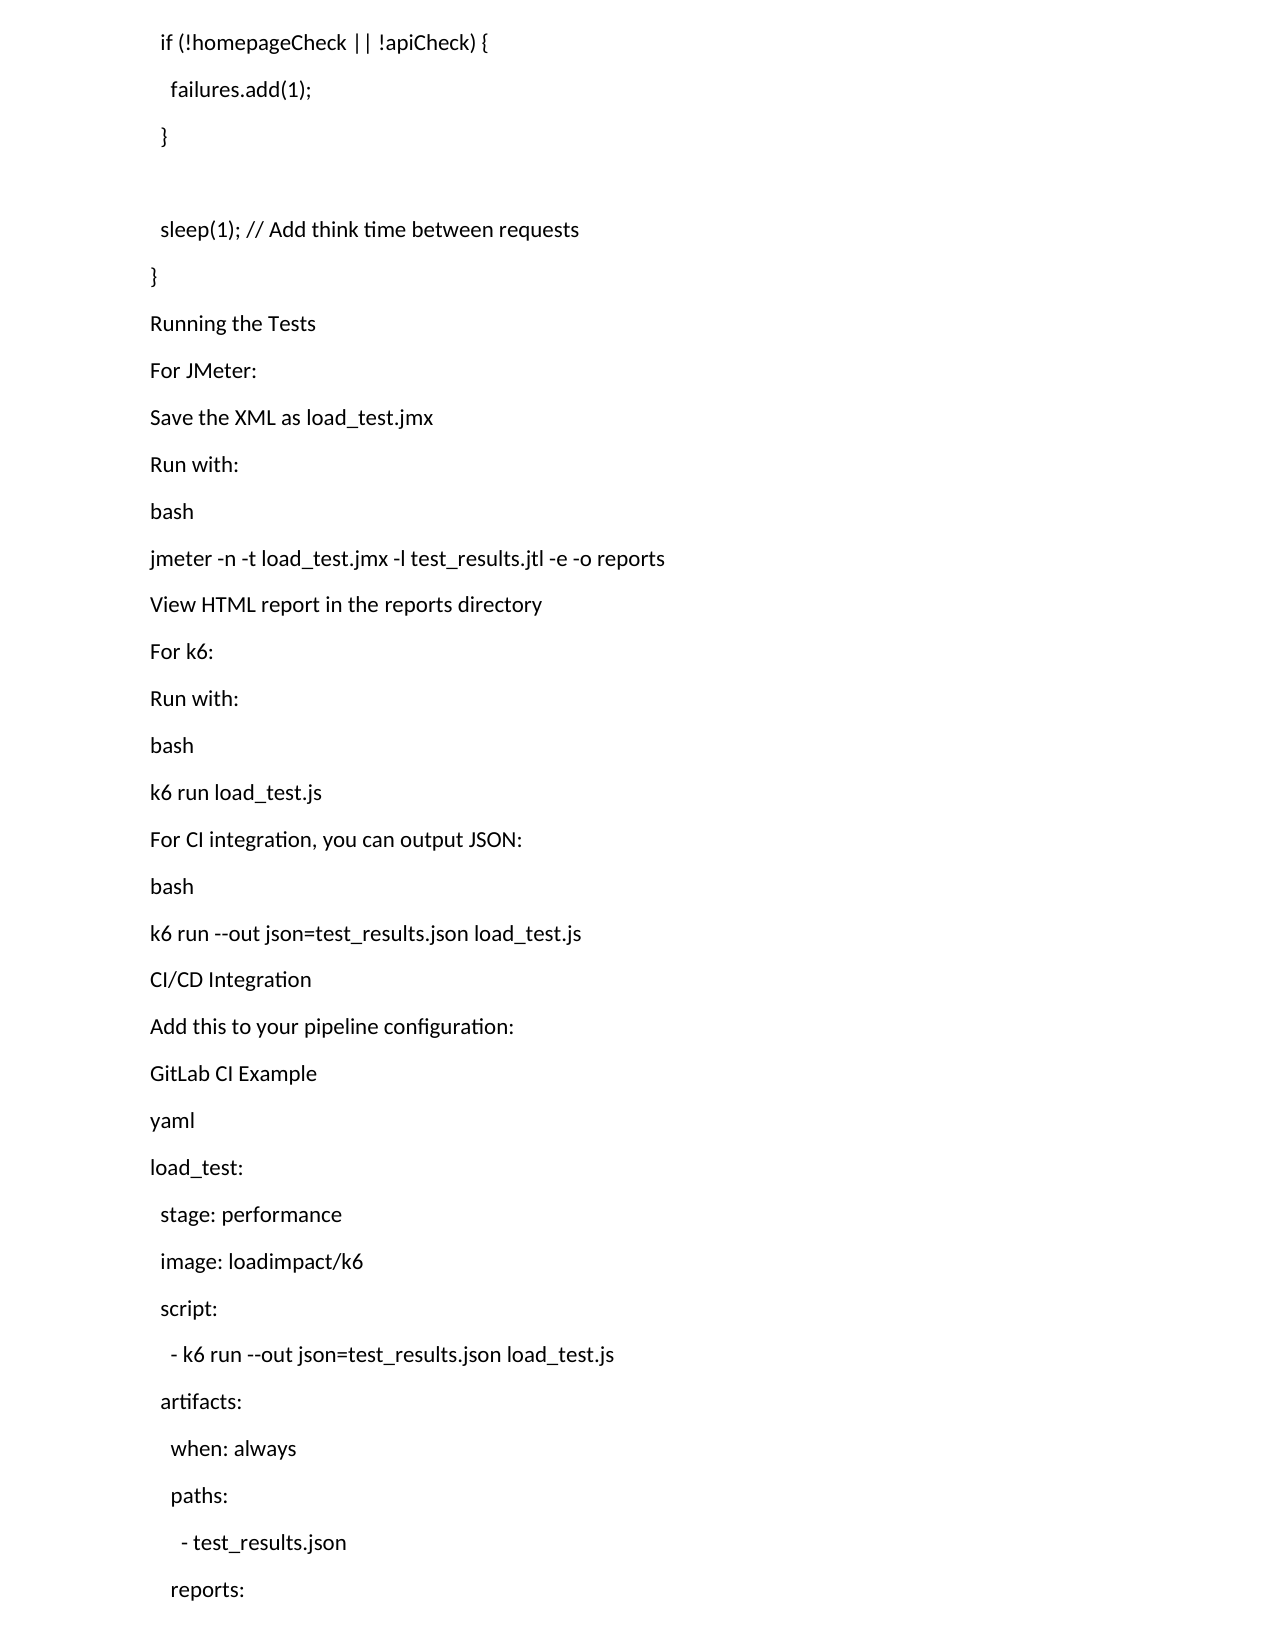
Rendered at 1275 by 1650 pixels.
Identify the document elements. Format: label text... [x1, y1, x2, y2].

text bash [150, 497, 1134, 525]
text if (!homepageCheck || !apiCheck) { [150, 28, 1134, 56]
text jmeter -n -t load_test.jmx -l test_results.jtl -e -o reports [150, 544, 1134, 572]
text } [150, 262, 1134, 291]
text sleep(1); // Add think time between requests [150, 216, 1134, 244]
text } [150, 122, 1134, 150]
text Add this to your pipeline configuration: [150, 1012, 1134, 1041]
text script: [150, 1294, 1134, 1322]
text k6 run load_test.js [150, 778, 1134, 806]
text For k6: [150, 637, 1134, 666]
text For CI integration, you can output JSON: [150, 825, 1134, 853]
text stage: performance [150, 1200, 1134, 1228]
text image: loadimpact/k6 [150, 1247, 1134, 1275]
text bash [150, 731, 1134, 759]
text bash [150, 872, 1134, 900]
text View HTML report in the reports directory [150, 591, 1134, 619]
text For JMeter: [150, 356, 1134, 384]
text - test_results.json [150, 1528, 1134, 1556]
text yaml [150, 1106, 1134, 1134]
text Save the XML as load_test.jmx [150, 403, 1134, 431]
text artifacts: [150, 1387, 1134, 1416]
text load_test: [150, 1153, 1134, 1181]
text failures.add(1); [150, 75, 1134, 103]
text GitLab CI Example [150, 1059, 1134, 1087]
text Run with: [150, 684, 1134, 712]
text paths: [150, 1481, 1134, 1509]
text k6 run --out json=test_results.json load_test.js [150, 919, 1134, 947]
text CI/CD Integration [150, 966, 1134, 994]
text - k6 run --out json=test_results.json load_test.js [150, 1341, 1134, 1369]
text when: always [150, 1434, 1134, 1462]
text Running the Tests [150, 309, 1134, 337]
text Run with: [150, 450, 1134, 478]
text reports: [150, 1575, 1134, 1603]
